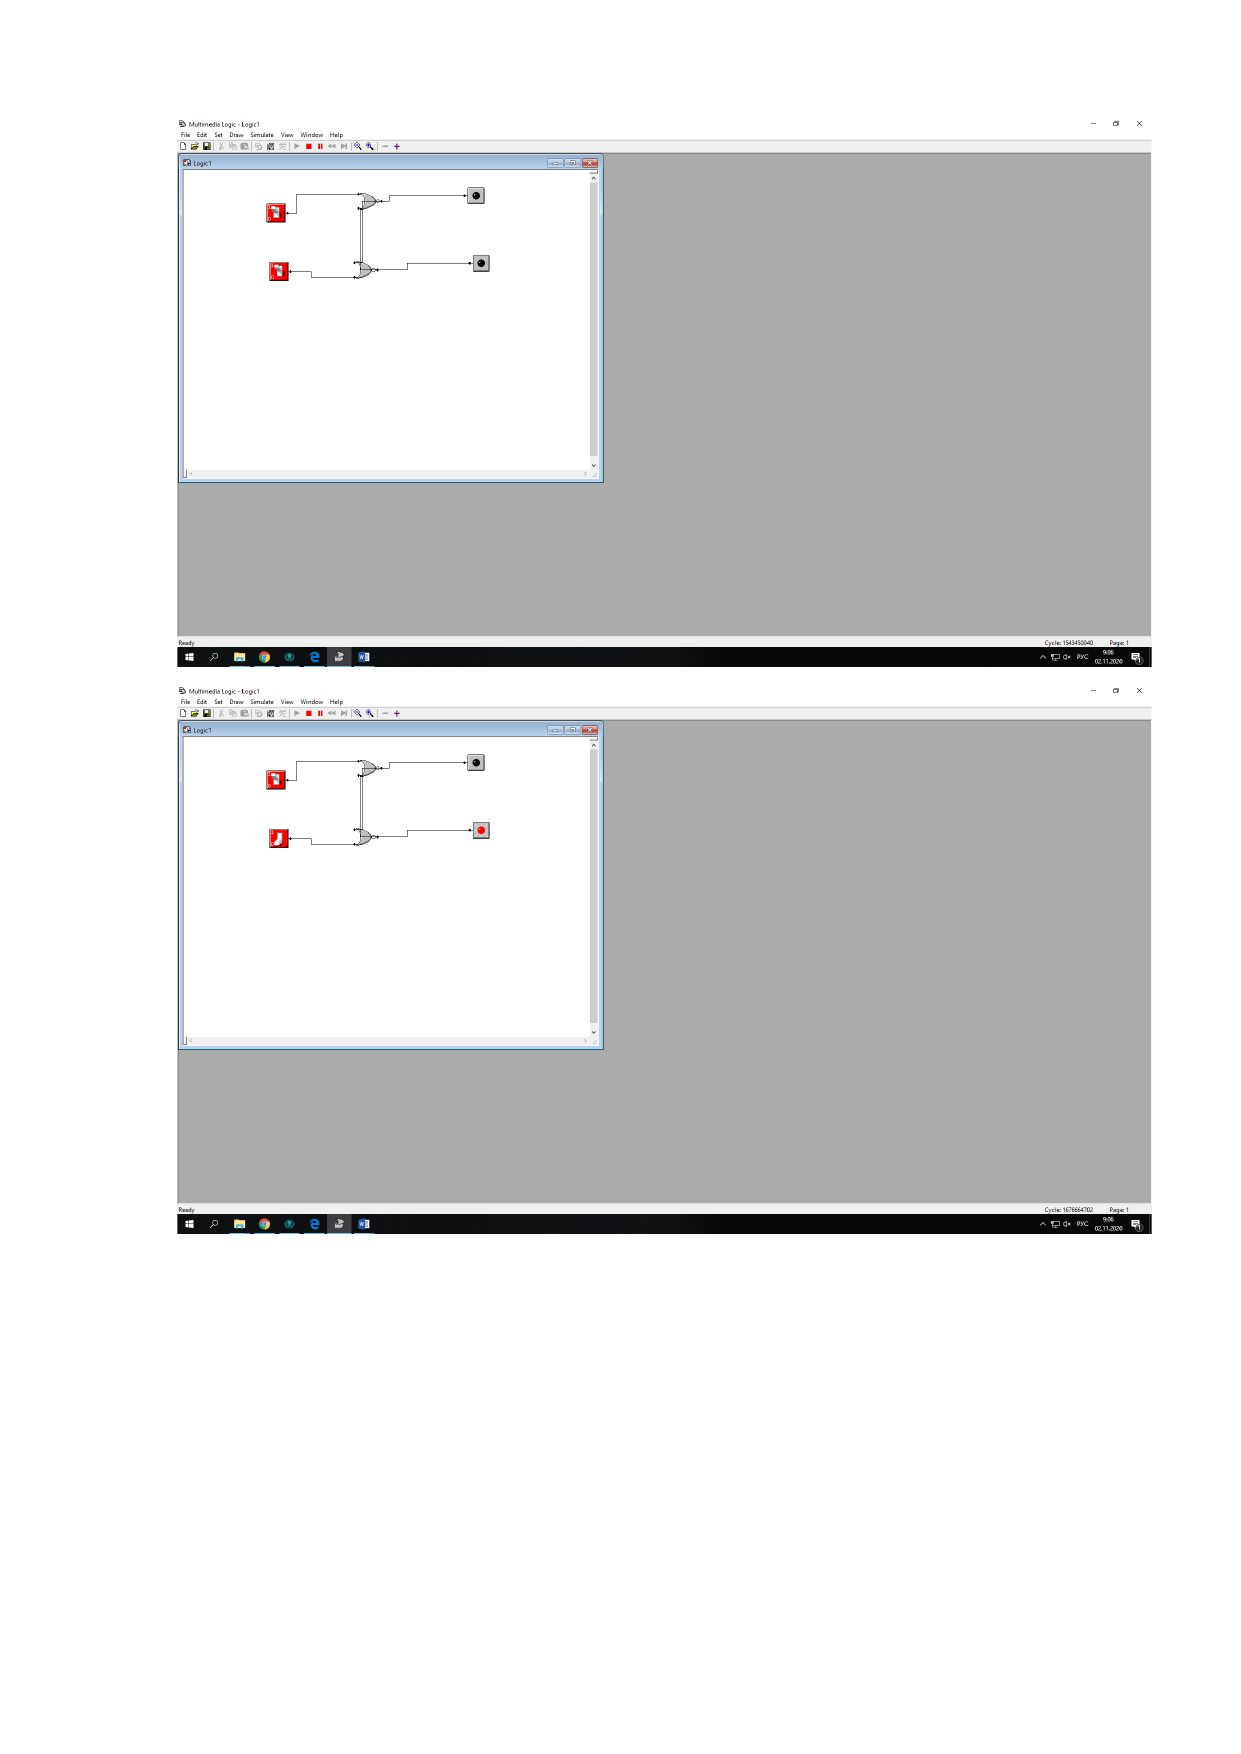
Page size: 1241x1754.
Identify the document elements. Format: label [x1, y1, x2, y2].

picture [177, 118, 1152, 667]
picture [177, 685, 1152, 1234]
